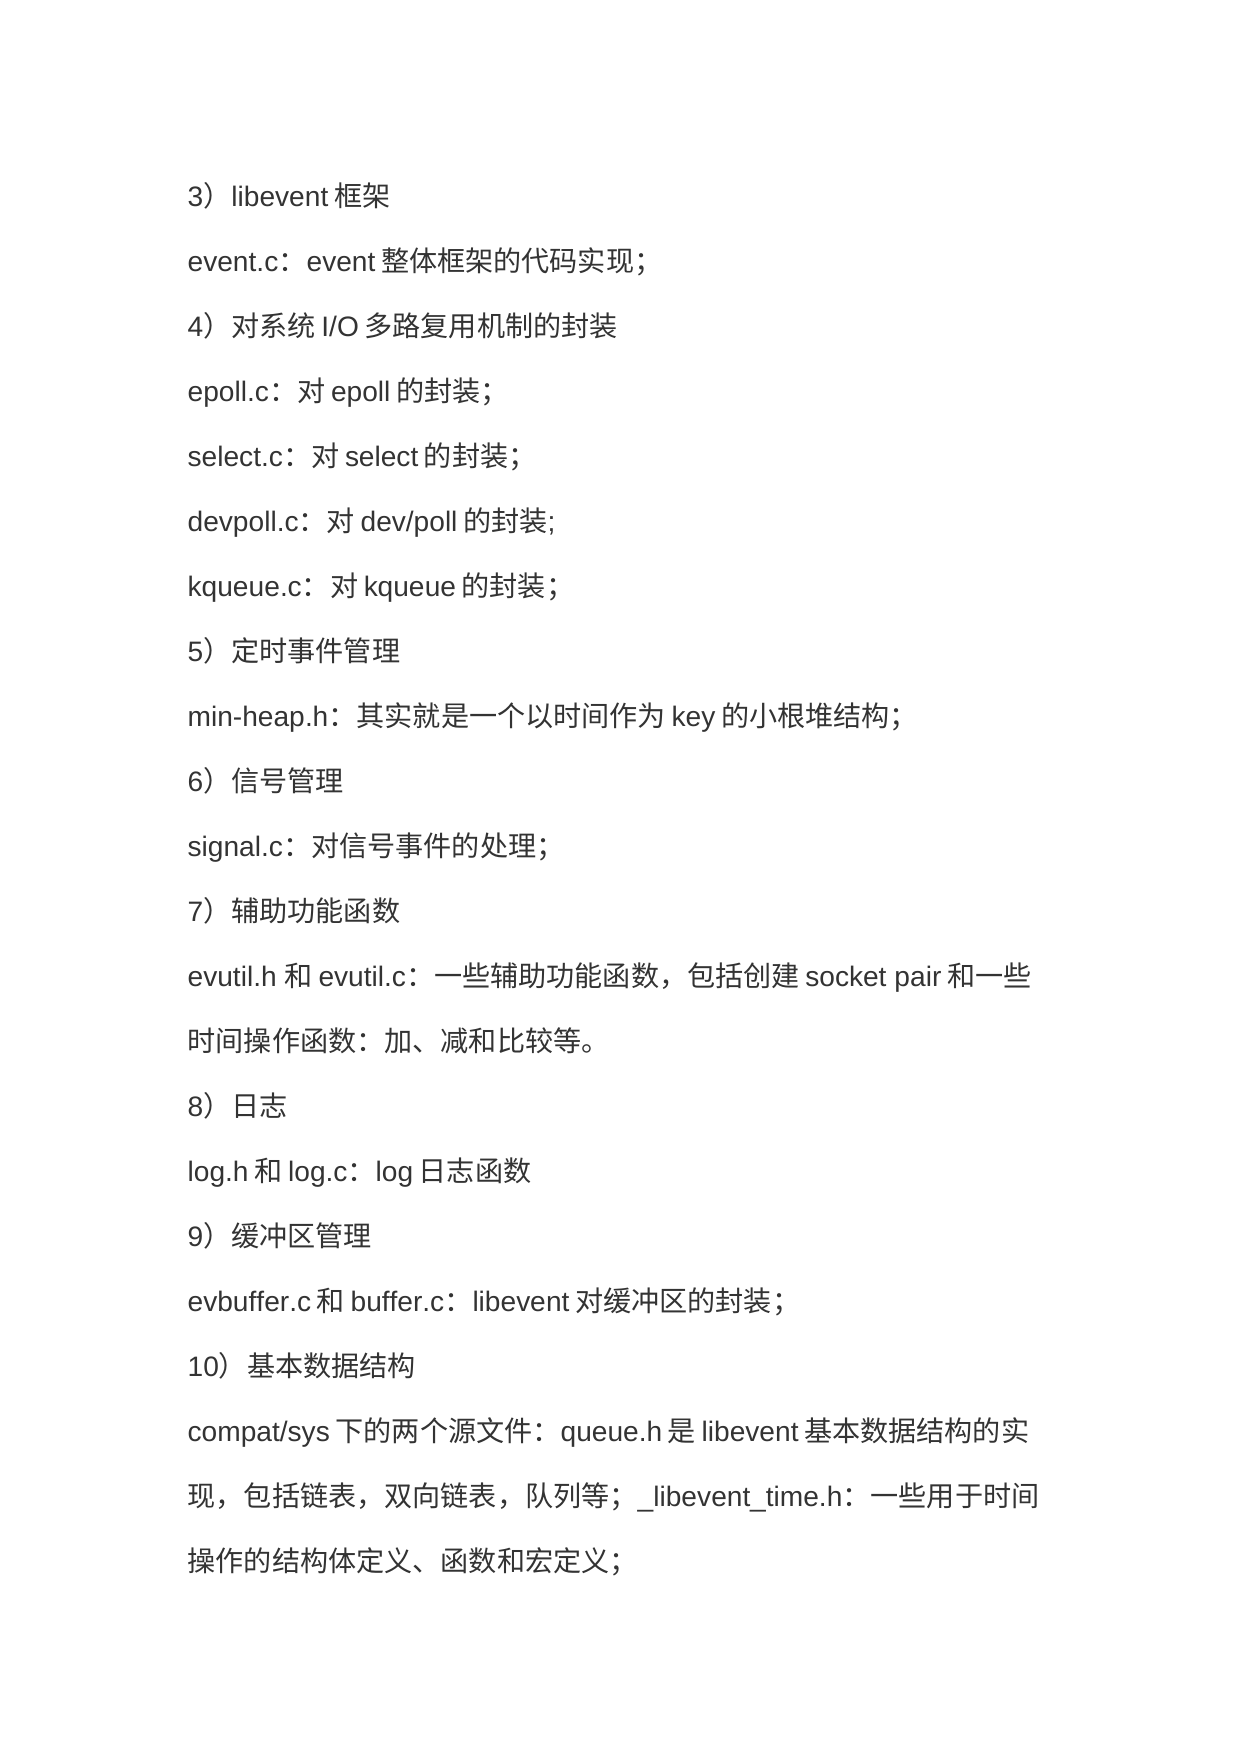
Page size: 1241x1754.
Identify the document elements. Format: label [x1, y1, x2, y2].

text [187, 162, 1053, 1592]
